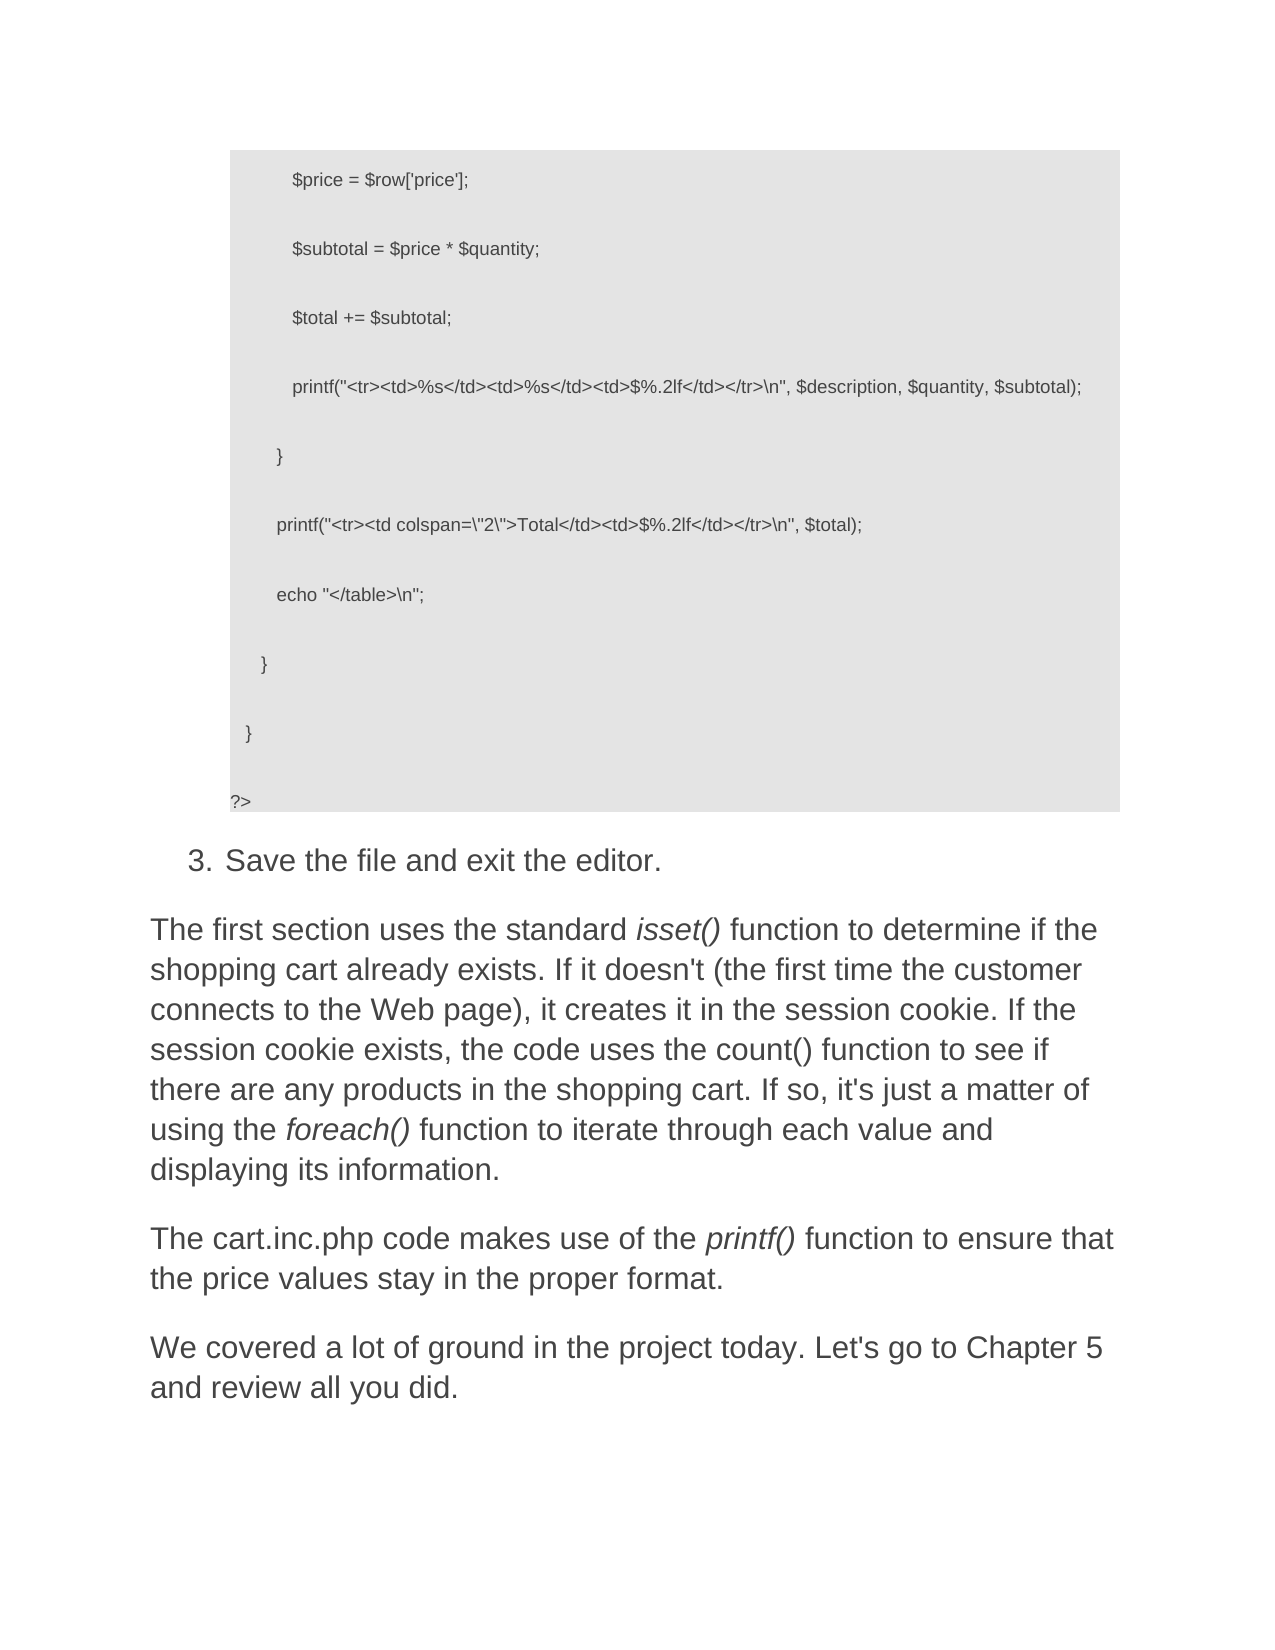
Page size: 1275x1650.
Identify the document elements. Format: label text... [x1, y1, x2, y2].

text } [230, 427, 1120, 467]
text The first section uses the standard isset() function to determine if the shopping cart already exists. If it doesn't (the first time the customer connects to the Web page), it creates it in the session cookie. If the session cookie exists, the code uses the count() function to see if there are any products in the shopping cart. If so, it's just a matter of using the foreach() function to iterate through each value and displaying its information. [150, 907, 1125, 1187]
text $subtotal = $price * $quantity; [230, 219, 1120, 259]
text $price = $row['price']; [230, 150, 1120, 190]
list Save the file and exit the editor. [187, 842, 1125, 878]
text printf("<tr><td colspan=\"2\">Total</td><td>$%.2lf</td></tr>\n", $total); [230, 496, 1120, 536]
text } [230, 634, 1120, 674]
text $total += $subtotal; [230, 288, 1120, 328]
text printf("<tr><td>%s</td><td>%s</td><td>$%.2lf</td></tr>\n", $description, $quantity, $subtotal); [230, 357, 1120, 397]
text We covered a lot of ground in the project today. Let's go to Chapter 5 and review all you did. [150, 1325, 1125, 1405]
text The cart.inc.php code makes use of the printf() function to ensure that the price values stay in the proper format. [150, 1216, 1125, 1296]
text ?> [230, 772, 1120, 812]
text } [230, 703, 1120, 743]
text echo "</table>\n"; [230, 565, 1120, 605]
